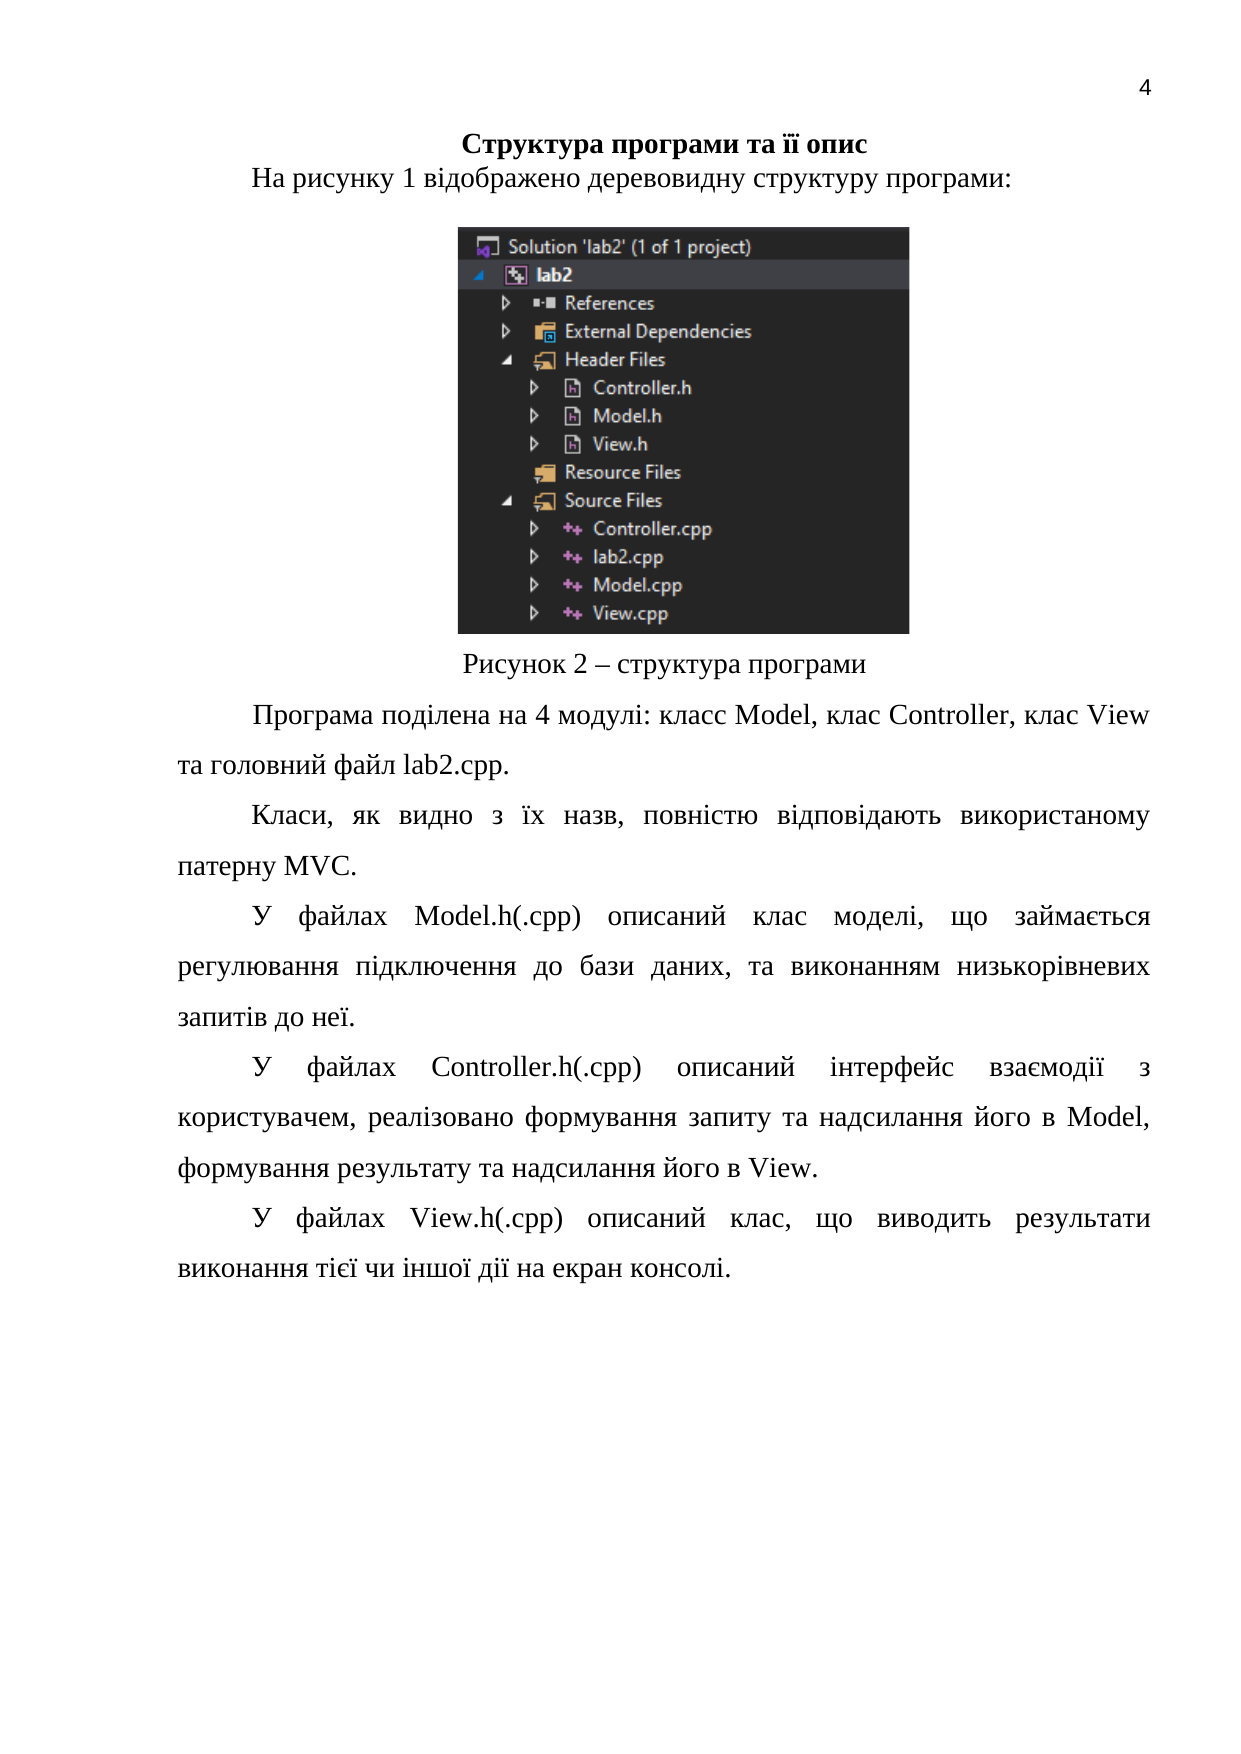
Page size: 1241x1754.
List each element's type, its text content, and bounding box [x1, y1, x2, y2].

text Класи, як видно з їх назв, повністю відповідають використаному патерну MVC. [177, 797, 1152, 881]
text Структура програми та її опис [177, 127, 1152, 160]
text На рисунку 1 відображено деревовидну структуру програми: [177, 160, 1152, 194]
text Рисунок 2 – структура програми [177, 647, 1152, 680]
text У файлах Controller.h(.cpp) описаний інтерфейс взаємодії з користувачем, реалізовано формування запиту та надсилання його в Model, формування результату та надсилання його в View. [177, 1049, 1152, 1183]
text У файлах View.h(.cpp) описаний клас, що виводить результати виконання тієї чи іншої дії на екран консолі. [177, 1200, 1152, 1284]
text У файлах Model.h(.cpp) описаний клас моделі, що займається регулювання підключення до бази даних, та виконанням низькорівневих запитів до неї. [177, 898, 1152, 1032]
picture [457, 227, 910, 634]
text Програма поділена на 4 модулі: класс Model, клас Controller, клас View та головний файл lab2.cpp. [177, 697, 1152, 781]
